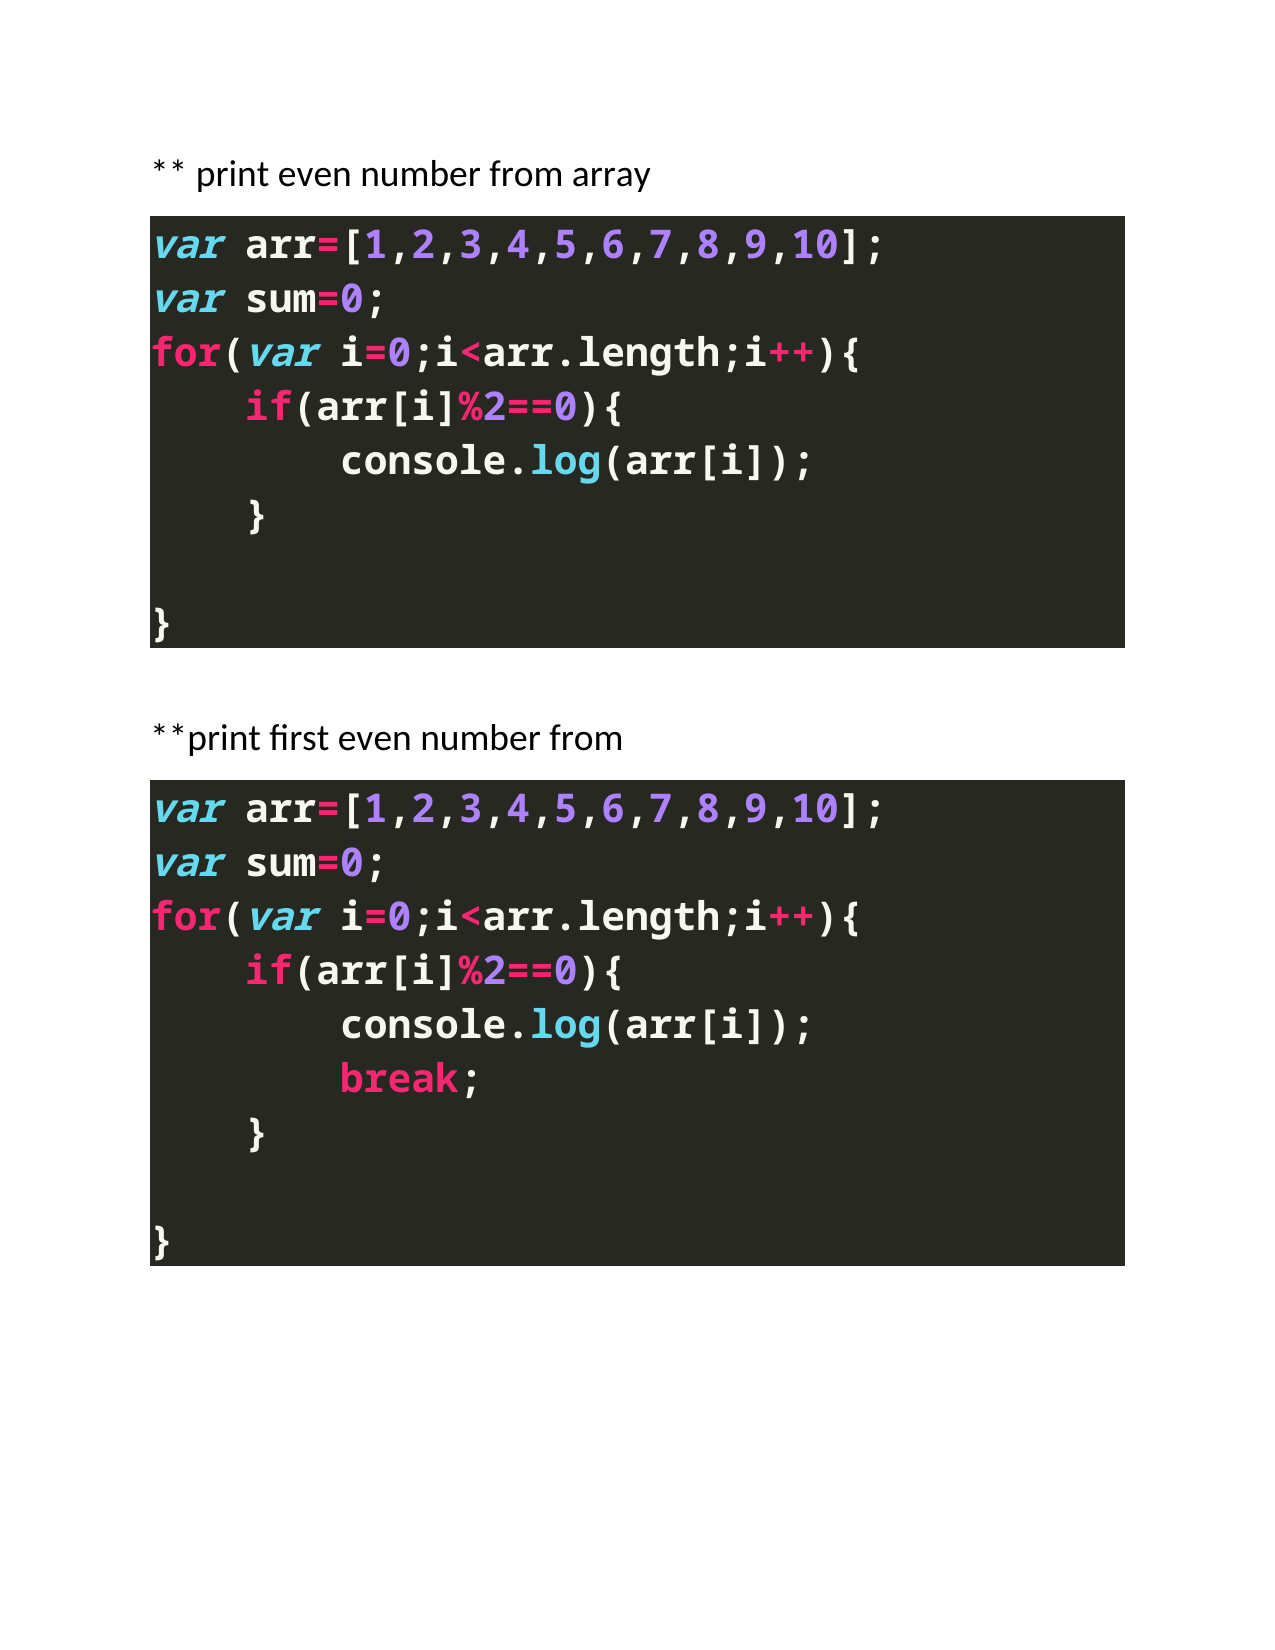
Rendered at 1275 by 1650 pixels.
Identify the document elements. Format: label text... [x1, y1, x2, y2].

text var arr=[1,2,3,4,5,6,7,8,9,10]; [150, 780, 1125, 834]
text if(arr[i]%2==0){ [150, 942, 1125, 996]
text } [150, 486, 1125, 540]
text if(arr[i]%2==0){ [150, 378, 1125, 432]
text for(var i=0;i<arr.length;i++){ [150, 888, 1125, 942]
text break; [150, 1050, 1125, 1104]
text var sum=0; [150, 270, 1125, 324]
text console.log(arr[i]); [150, 996, 1125, 1050]
text ** print even number from array [150, 150, 1125, 196]
text for(var i=0;i<arr.length;i++){ [150, 324, 1125, 378]
text console.log(arr[i]); [150, 432, 1125, 486]
text var sum=0; [150, 834, 1125, 888]
text } [150, 1212, 1125, 1266]
text } [150, 1104, 1125, 1158]
text } [150, 594, 1125, 648]
text var arr=[1,2,3,4,5,6,7,8,9,10]; [150, 216, 1125, 270]
text **print first even number from [150, 714, 1125, 760]
